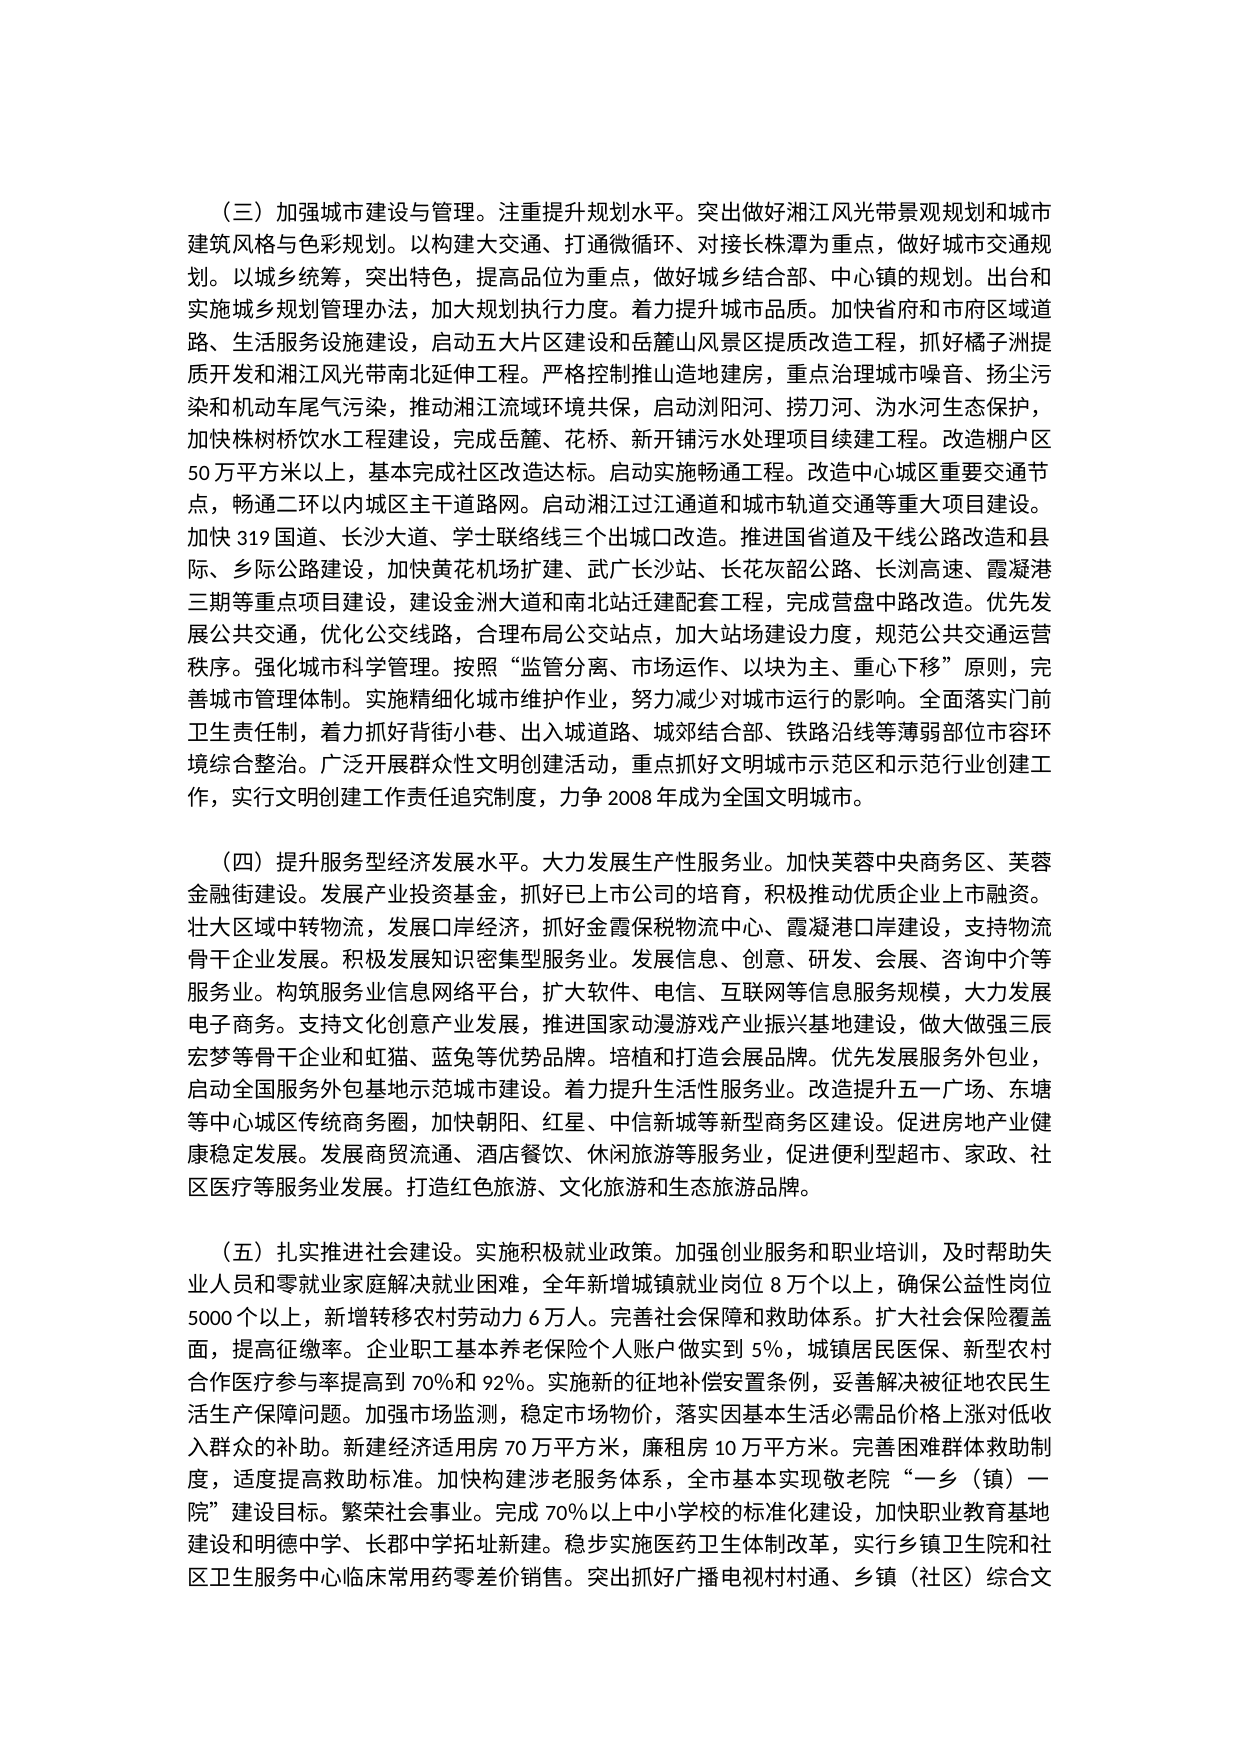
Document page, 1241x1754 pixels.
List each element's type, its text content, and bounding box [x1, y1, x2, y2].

text （三）加强城市建设与管理。注重提升规划水平。突出做好湘江风光带景观规划和城市建筑风格与色彩规划。以构建大交通、打通微循环、对接长株潭为重点，做好城市交通规划。以城乡统筹，突出特色，提高品位为重点，做好城乡结合部、中心镇的规划。出台和实施城乡规划管理办法，加大规划执行力度。着力提升城市品质。加快省府和市府区域道路、生活服务设施建设，启动五大片区建设和岳麓山风景区提质改造工程，抓好橘子洲提质开发和湘江风光带南北延伸工程。严格控制推山造地建房，重点治理城市噪音、扬尘污染和机动车尾气污染，推动湘江流域环境共保，启动浏阳河、捞刀河、沩水河生态保护，加快株树桥饮水工程建设，完成岳麓、花桥、新开铺污水处理项目续建工程。改造棚户区50万平方米以上，基本完成社区改造达标。启动实施畅通工程。改造中心城区重要交通节点，畅通二环以内城区主干道路网。启动湘江过江通道和城市轨道交通等重大项目建设。加快319国道、长沙大道、学士联络线三个出城口改造。推进国省道及干线公路改造和县际、乡际公路建设，加快黄花机场扩建、武广长沙站、长花灰韶公路、长浏高速、霞凝港三期等重点项目建设，建设金洲大道和南北站迁建配套工程，完成营盘中路改造。优先发展公共交通，优化公交线路，合理布局公交站点，加大站场建设力度，规范公共交通运营秩序。强化城市科学管理。按照“监管分离、市场运作、以块为主、重心下移”原则，完善城市管理体制。实施精细化城市维护作业，努力减少对城市运行的影响。全面落实门前卫生责任制，着力抓好背街小巷、出入城道路、城郊结合部、铁路沿线等薄弱部位市容环境综合整治。广泛开展群众性文明创建活动，重点抓好文明城市示范区和示范行业创建工作，实行文明创建工作责任追究制度，力争2008年成为全国文明城市。 [187, 194, 1053, 812]
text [187, 1234, 1053, 1592]
text （四）提升服务型经济发展水平。大力发展生产性服务业。加快芙蓉中央商务区、芙蓉金融街建设。发展产业投资基金，抓好已上市公司的培育，积极推动优质企业上市融资。壮大区域中转物流，发展口岸经济，抓好金霞保税物流中心、霞凝港口岸建设，支持物流骨干企业发展。积极发展知识密集型服务业。发展信息、创意、研发、会展、咨询中介等服务业。构筑服务业信息网络平台，扩大软件、电信、互联网等信息服务规模，大力发展电子商务。支持文化创意产业发展，推进国家动漫游戏产业振兴基地建设，做大做强三辰、宏梦等骨干企业和虹猫、蓝兔等优势品牌。培植和打造会展品牌。优先发展服务外包业，启动全国服务外包基地示范城市建设。着力提升生活性服务业。改造提升五一广场、东塘等中心城区传统商务圈，加快朝阳、红星、中信新城等新型商务区建设。促进房地产业健康稳定发展。发展商贸流通、酒店餐饮、休闲旅游等服务业，促进便利型超市、家政、社区医疗等服务业发展。打造红色旅游、文化旅游和生态旅游品牌。 [187, 844, 1053, 1202]
